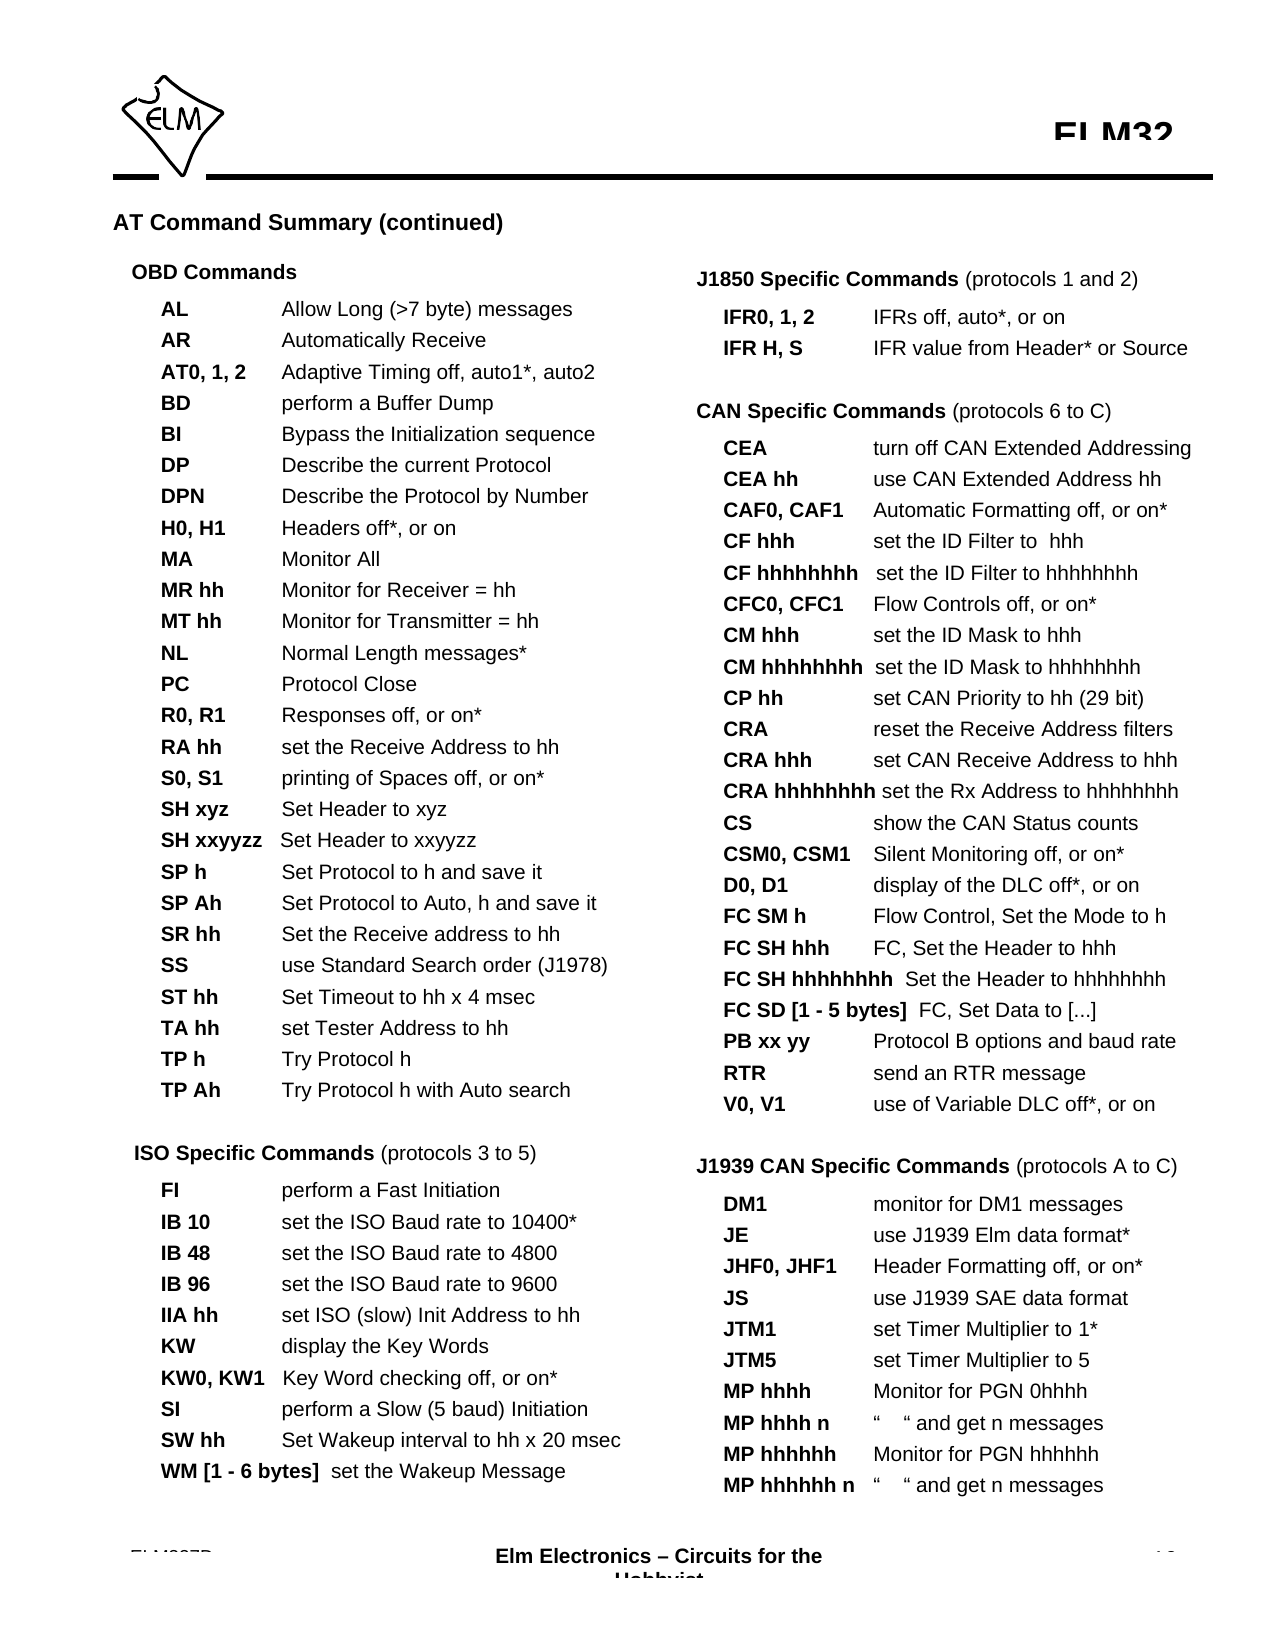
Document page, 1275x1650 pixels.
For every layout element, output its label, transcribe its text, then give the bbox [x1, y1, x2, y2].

text BD perform a Buffer Dump [161, 391, 621, 415]
subtitle OBD Commands [131, 259, 621, 283]
text CM hhhhhhhh set the ID Mask to hhhhhhhh [723, 654, 1227, 678]
text SI perform a Slow (5 baud) Initiation SW hh Set Wakeup interval to hh x 20 msec WM [1 - 6 bytes] set the Wakeup Message [161, 1397, 621, 1483]
text SP Ah Set Protocol to Auto, h and save it [161, 891, 621, 915]
text V0, V1 use of Variable DLC off*, or on [696, 1092, 1227, 1116]
text ST hh Set Timeout to hh x 4 msec TA hh set Tester Address to hh TP h Try Protocol h [161, 984, 535, 1071]
text IFR0, 1, 2 IFRs off, auto*, or on [723, 305, 1227, 329]
text FI perform a Fast Initiation [161, 1178, 621, 1202]
text ISO Specific Commands (protocols 3 to 5) [132, 1141, 539, 1165]
text CM hhh set the ID Mask to hhh [723, 623, 1227, 647]
text AT Command Summary (continued) [113, 209, 1197, 235]
text SS use Standard Search order (J1978) [161, 953, 621, 977]
text CF hhhhhhhh set the ID Filter to hhhhhhhh [723, 561, 1227, 585]
text JTM5 set Timer Multiplier to 5 MP hhhh Monitor for PGN 0hhhh MP hhhh n “ “ and get n messages MP hhhhhh Monitor for PGN hhhhhh MP hhhhhh n “ “ and get n messages [723, 1348, 1104, 1497]
text KW0, KW1 Key Word checking off, or on* [161, 1366, 621, 1389]
text MA Monitor All [161, 547, 621, 571]
text JTM1 set Timer Multiplier to 1* [723, 1317, 1227, 1341]
picture [146, 107, 161, 130]
text RTR send an RTR message [723, 1061, 1227, 1084]
text TP Ah Try Protocol h with Auto search [161, 1078, 621, 1102]
picture [136, 84, 160, 104]
text J1939 CAN Specific Commands (protocols A to C) [694, 1154, 1180, 1178]
text R0, R1 Responses off, or on* [161, 703, 621, 727]
text J1850 Specific Commands (protocols 1 and 2) [694, 267, 1141, 291]
text JE use J1939 Elm data format* JHF0, JHF1 Header Formatting off, or on* JS use J1939 SAE data format [723, 1223, 1143, 1309]
text CP hh set CAN Priority to hh (29 bit) [723, 686, 1227, 710]
text FC SD [1 - 5 bytes] FC, Set Data to [...] [723, 998, 1227, 1022]
text AR Automatically Receive [161, 328, 621, 352]
text IB 10 set the ISO Baud rate to 10400* IB 48 set the ISO Baud rate to 4800 IB 96 set the ISO Baud rate to 9600 IIA hh set ISO (slow) Init Address to hh KW display the Key Words [161, 1209, 581, 1358]
text AL Allow Long (>7 byte) messages [161, 297, 621, 321]
text SP h Set Protocol to h and save it [161, 859, 621, 883]
text DP Describe the current Protocol DPN Describe the Protocol by Number H0, H1 Headers off*, or on [161, 453, 589, 539]
text RA hh set the Receive Address to hh S0, S1 printing of Spaces off, or on* SH xyz Set Header to xyz [161, 734, 560, 821]
text CFC0, CFC1 Flow Controls off, or on* [723, 592, 1227, 616]
text SR hh Set the Receive address to hh [161, 922, 621, 946]
text SH xxyyzz Set Header to xxyyzz [161, 828, 621, 852]
text D0, D1 display of the DLC off*, or on FC SM h Flow Control, Set the Mode to h FC SH hhh FC, Set the Header to hhh [723, 873, 1166, 959]
text PC Protocol Close [161, 672, 621, 696]
text FC SH hhhhhhhh Set the Header to hhhhhhhh [723, 967, 1227, 991]
text CEA turn off CAN Extended Addressing CEA hh use CAN Extended Address hh CAF0, CAF1 Automatic Formatting off, or on* CF hhh set the ID Filter to hhh [723, 436, 1192, 553]
text MR hh Monitor for Receiver = hh MT hh Monitor for Transmitter = hh NL Normal Length messages* [161, 578, 539, 664]
text CRA reset the Receive Address filters CRA hhh set CAN Receive Address to hhh CRA hhhhhhhh set the Rx Address to hhhhhhhh CS show the CAN Status counts CSM0, CSM1 Silent Monitoring off, or on* [723, 717, 1185, 866]
picture [163, 107, 201, 130]
text DM1 monitor for DM1 messages [723, 1192, 1227, 1216]
text IFR H, S IFR value from Header* or Source [723, 336, 1227, 360]
text PB xx yy Protocol B options and baud rate [723, 1029, 1227, 1053]
text AT0, 1, 2 Adaptive Timing off, auto1*, auto2 [161, 359, 621, 383]
text CAN Specific Commands (protocols 6 to C) [667, 398, 1141, 422]
text BI Bypass the Initialization sequence [161, 422, 621, 446]
